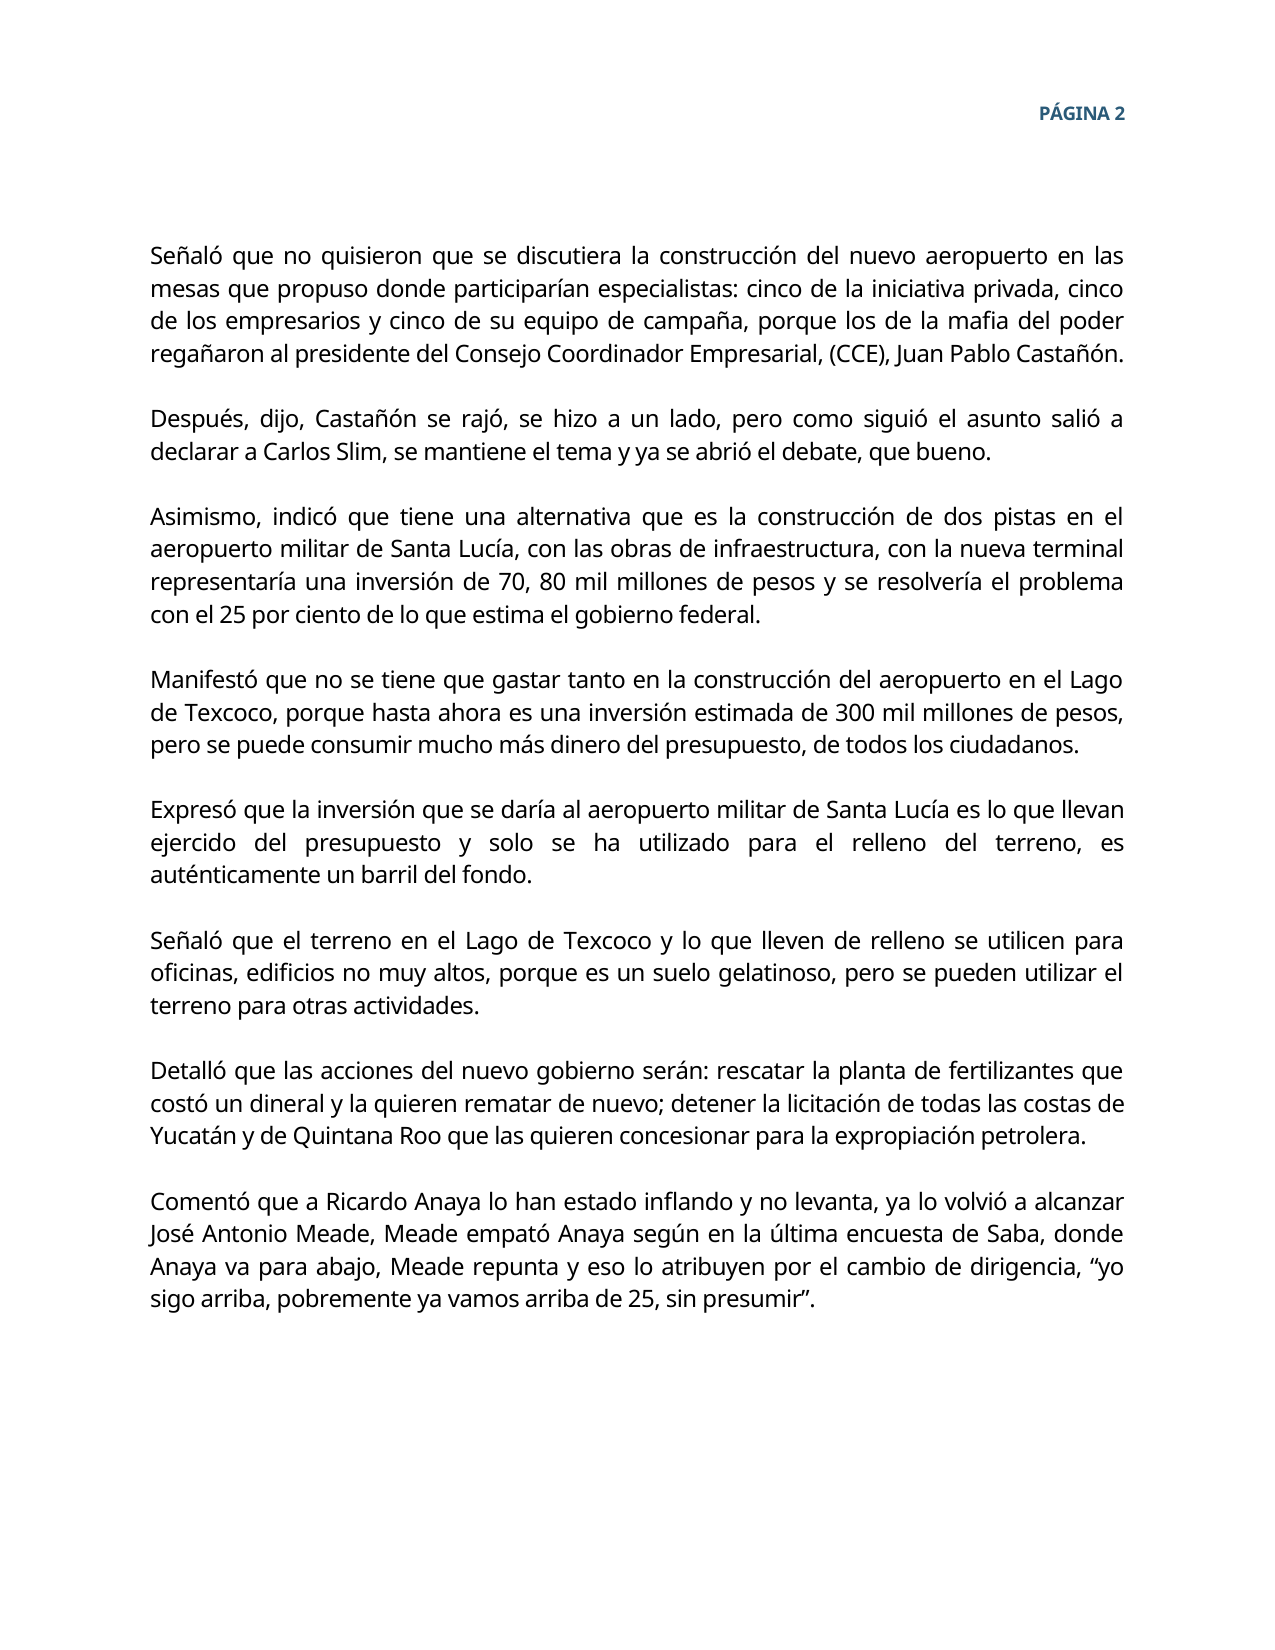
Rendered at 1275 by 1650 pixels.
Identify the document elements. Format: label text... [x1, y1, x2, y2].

text Señaló que el terreno en el Lago de Texcoco y lo que lleven de relleno se utilicen para oficinas, edificios no muy altos, porque es un suelo gelatinoso, pero se pueden utilizar el terreno para otras actividades. [150, 923, 1125, 1021]
text Señaló que no quisieron que se discutiera la construcción del nuevo aeropuerto en las mesas que propuso donde participarían especialistas: cinco de la iniciativa privada, cinco de los empresarios y cinco de su equipo de campaña, porque los de la mafia del poder regañaron al presidente del Consejo Coordinador Empresarial, (CCE), Juan Pablo Castañón. [150, 239, 1125, 369]
text Expresó que la inversión que se daría al aeropuerto militar de Santa Lucía es lo que llevan ejercido del presupuesto y solo se ha utilizado para el relleno del terreno, es auténticamente un barril del fondo. [150, 793, 1125, 891]
text Asimismo, indicó que tiene una alternativa que es la construcción de dos pistas en el aeropuerto militar de Santa Lucía, con las obras de infraestructura, con la nueva terminal representaría una inversión de 70, 80 mil millones de pesos y se resolvería el problema con el 25 por ciento de lo que estima el gobierno federal. [150, 500, 1125, 630]
text Después, dijo, Castañón se rajó, se hizo a un lado, pero como siguió el asunto salió a declarar a Carlos Slim, se mantiene el tema y ya se abrió el debate, que bueno. [150, 402, 1125, 467]
text Manifestó que no se tiene que gastar tanto en la construcción del aeropuerto en el Lago de Texcoco, porque hasta ahora es una inversión estimada de 300 mil millones de pesos, pero se puede consumir mucho más dinero del presupuesto, de todos los ciudadanos. [150, 663, 1125, 761]
text Comentó que a Ricardo Anaya lo han estado inflando y no levanta, ya lo volvió a alcanzar José Antonio Meade, Meade empató Anaya según en la última encuesta de Saba, donde Anaya va para abajo, Meade repunta y eso lo atribuyen por el cambio de dirigencia, “yo sigo arriba, pobremente ya vamos arriba de 25, sin presumir”. [150, 1184, 1125, 1315]
text Detalló que las acciones del nuevo gobierno serán: rescatar la planta de fertilizantes que costó un dineral y la quieren rematar de nuevo; detener la licitación de todas las costas de Yucatán y de Quintana Roo que las quieren concesionar para la expropiación petrolera. [150, 1054, 1125, 1152]
